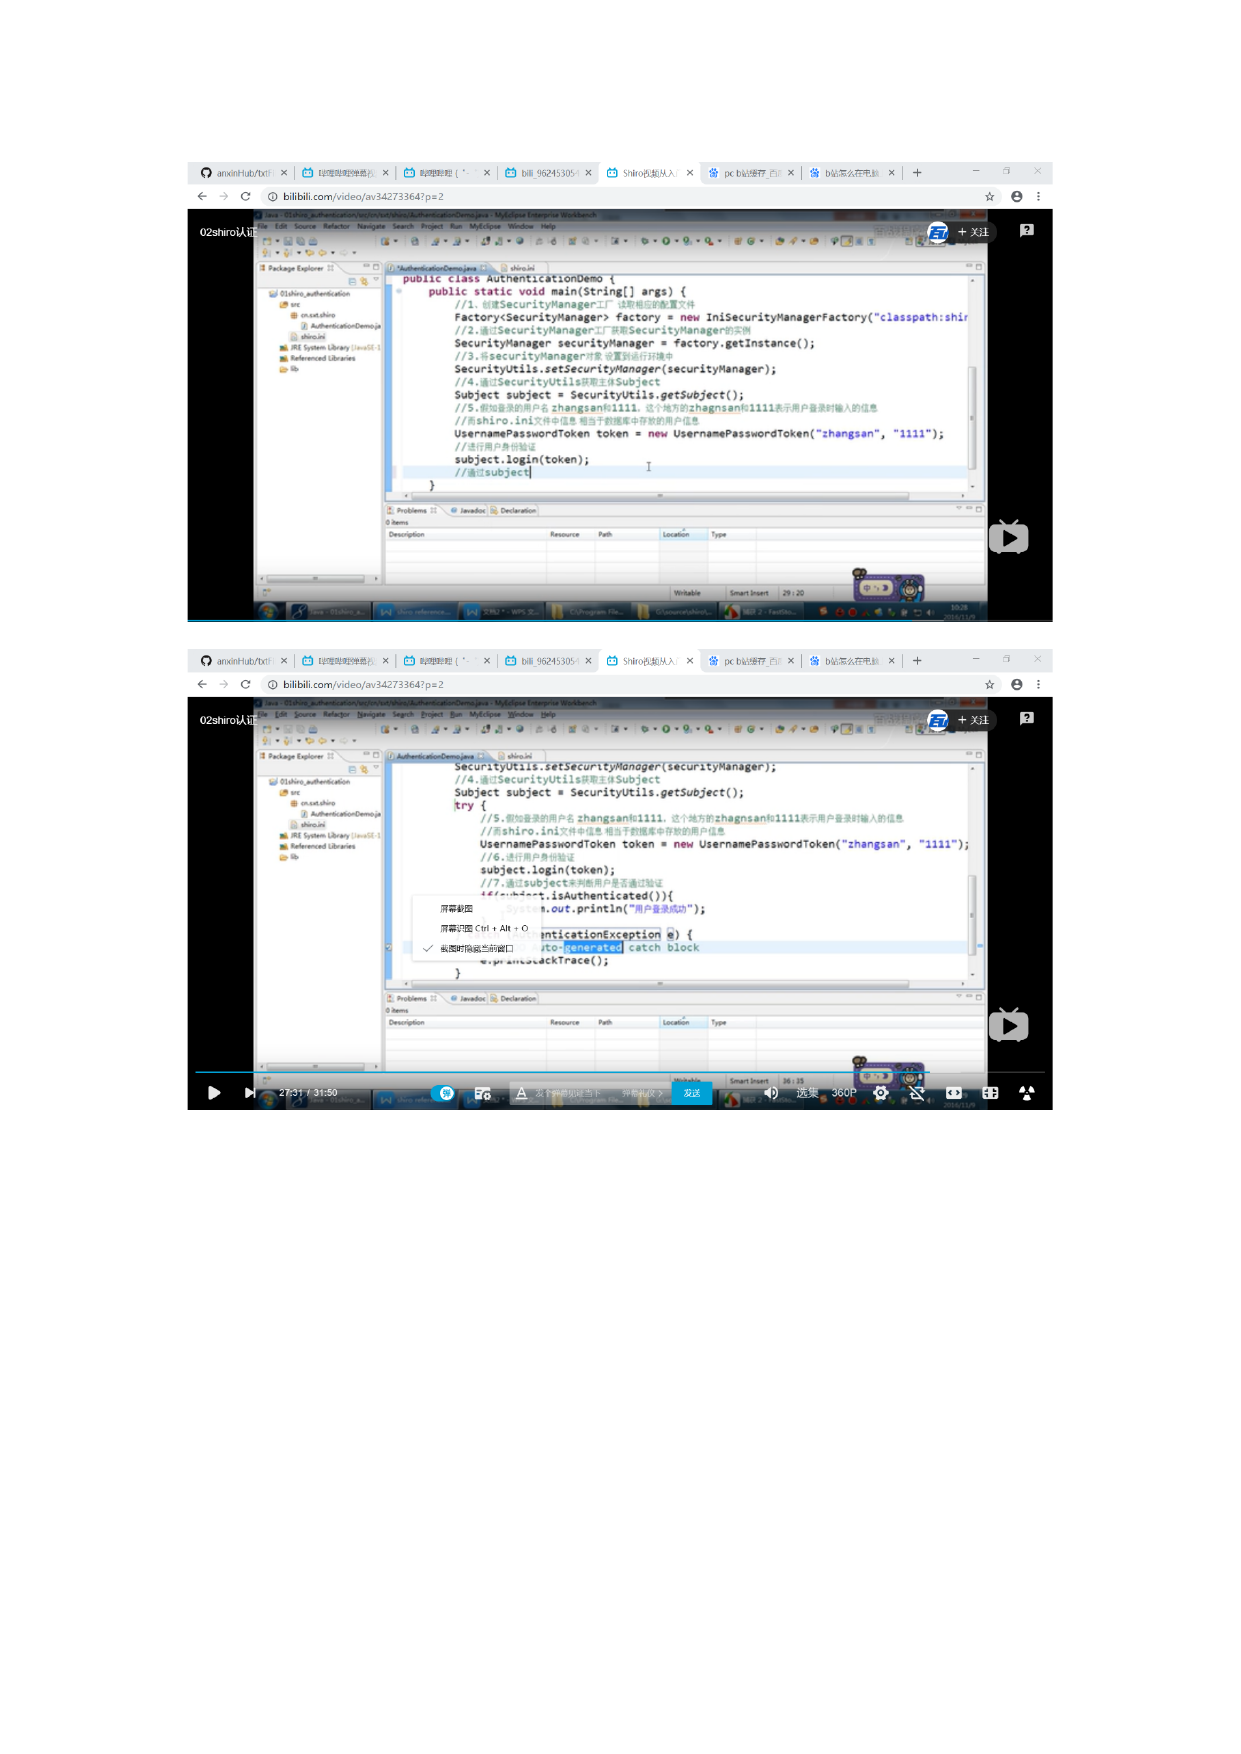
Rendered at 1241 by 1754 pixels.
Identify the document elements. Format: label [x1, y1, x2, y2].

picture [187, 649, 1053, 1110]
picture [187, 162, 1053, 622]
